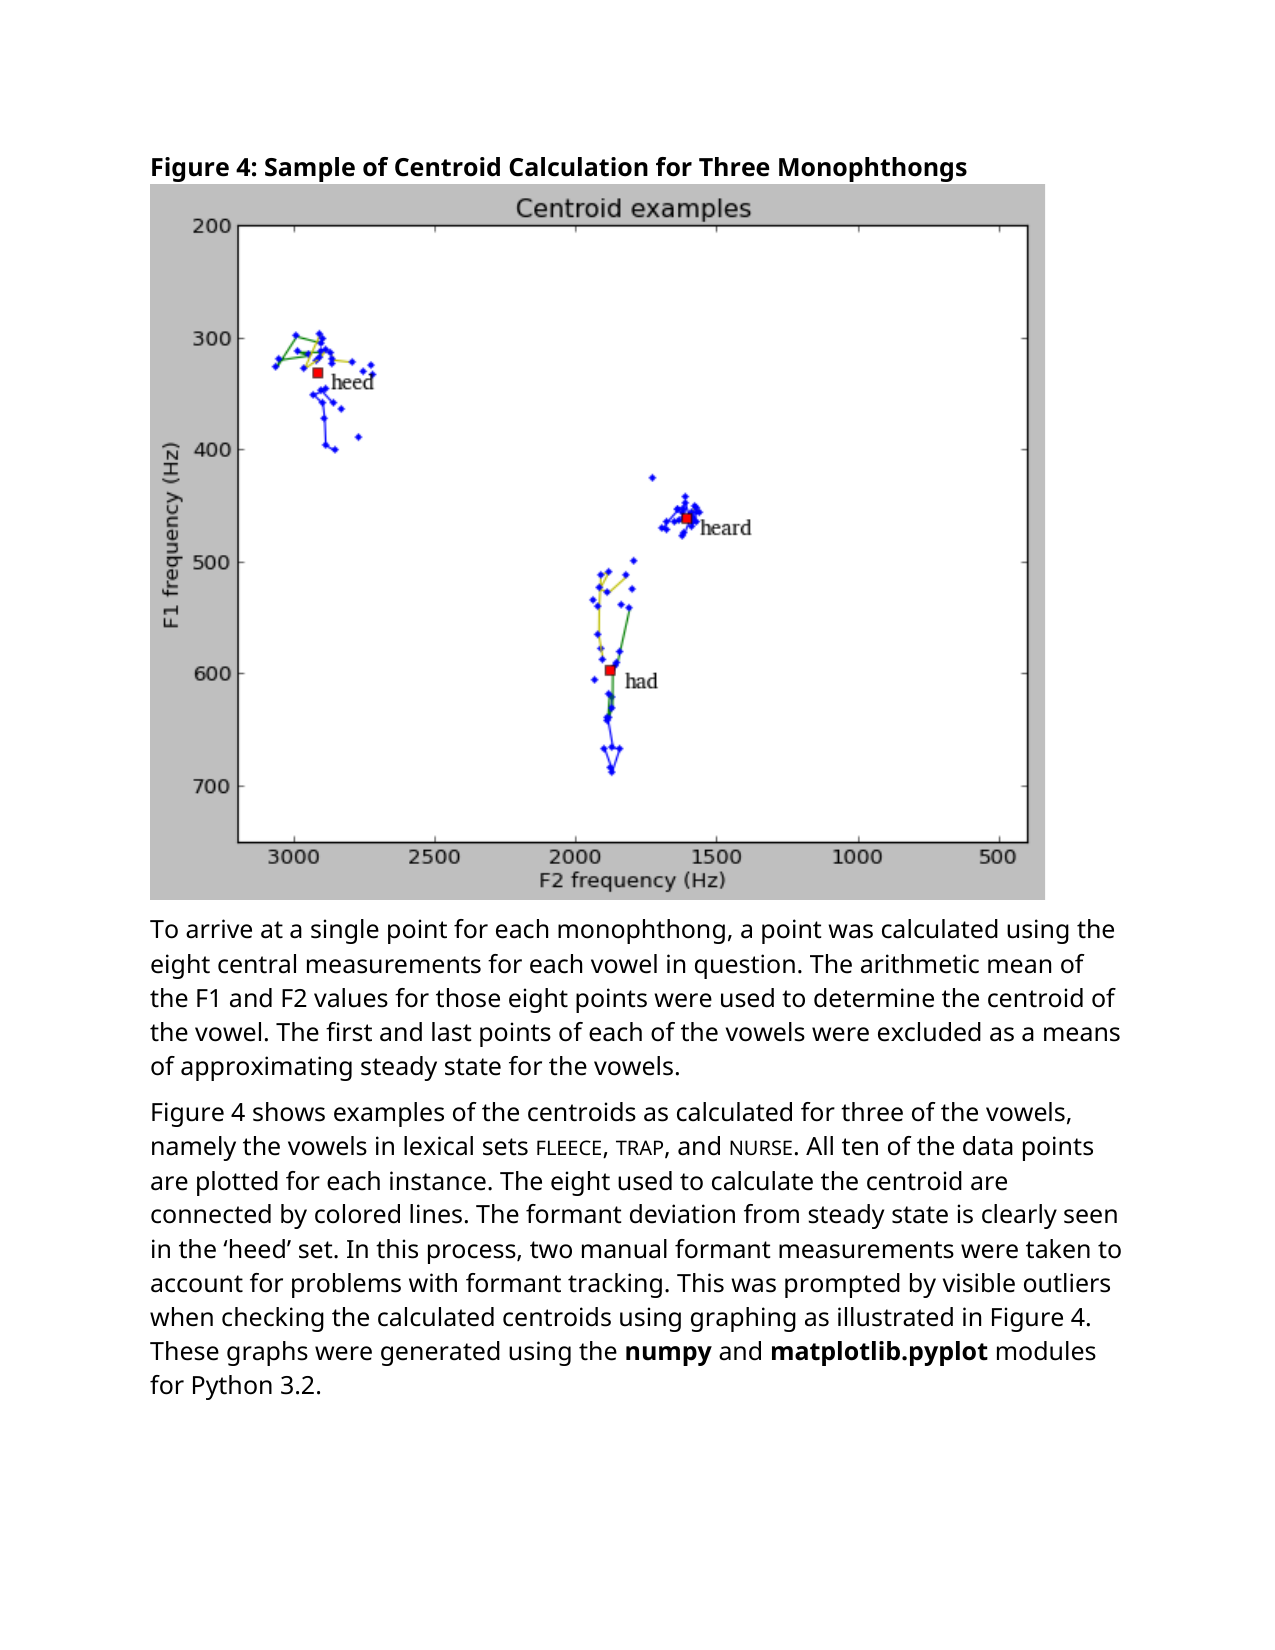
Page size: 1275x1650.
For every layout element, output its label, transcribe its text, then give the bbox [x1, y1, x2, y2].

text To arrive at a single point for each monophthong, a point was calculated using the eight central measurements for each vowel in question. The arithmetic mean of the F1 and F2 values for those eight points were used to determine the centroid of the vowel. The first and last points of each of the vowels were excluded as a means of approximating steady state for the vowels. [150, 912, 1125, 1082]
text Figure 4 shows examples of the centroids as calculated for three of the vowels, namely the vowels in lexical sets fleece, trap, and nurse. All ten of the data points are plotted for each instance. The eight used to calculate the centroid are connected by colored lines. The formant deviation from steady state is clearly seen in the ‘heed’ set. In this process, two manual formant measurements were taken to account for problems with formant tracking. This was prompted by visible outliers when checking the calculated centroids using graphing as illustrated in Figure 4. These graphs were generated using the numpy and matplotlib.pyplot modules for Python 3.2. [150, 1095, 1125, 1402]
picture [150, 184, 1046, 900]
